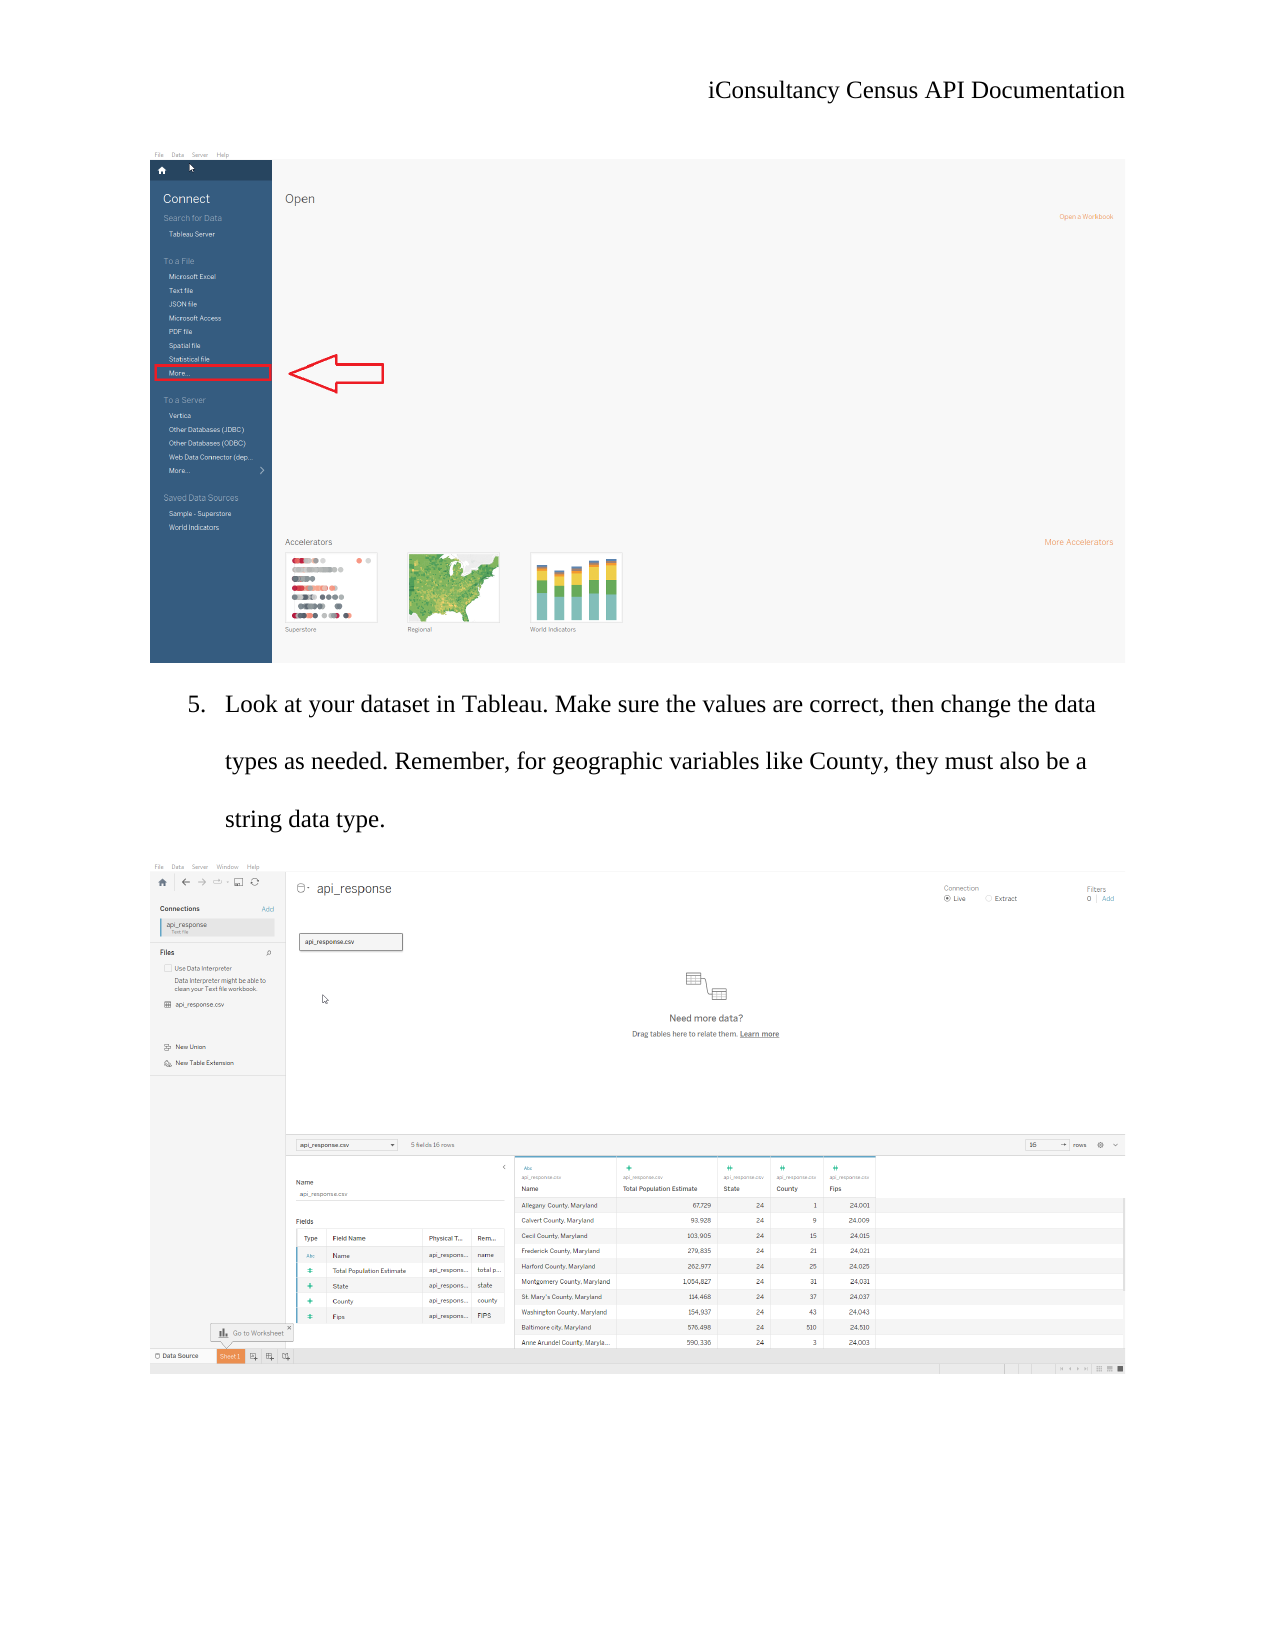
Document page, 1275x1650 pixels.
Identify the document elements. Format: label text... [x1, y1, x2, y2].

list Look at your dataset in Tableau. Make sure the values are correct, then change the data types as needed. Remember, for geographic variables like County, they must also be a string data type. [187, 689, 1125, 833]
picture [150, 861, 1125, 1374]
picture [150, 150, 1125, 663]
